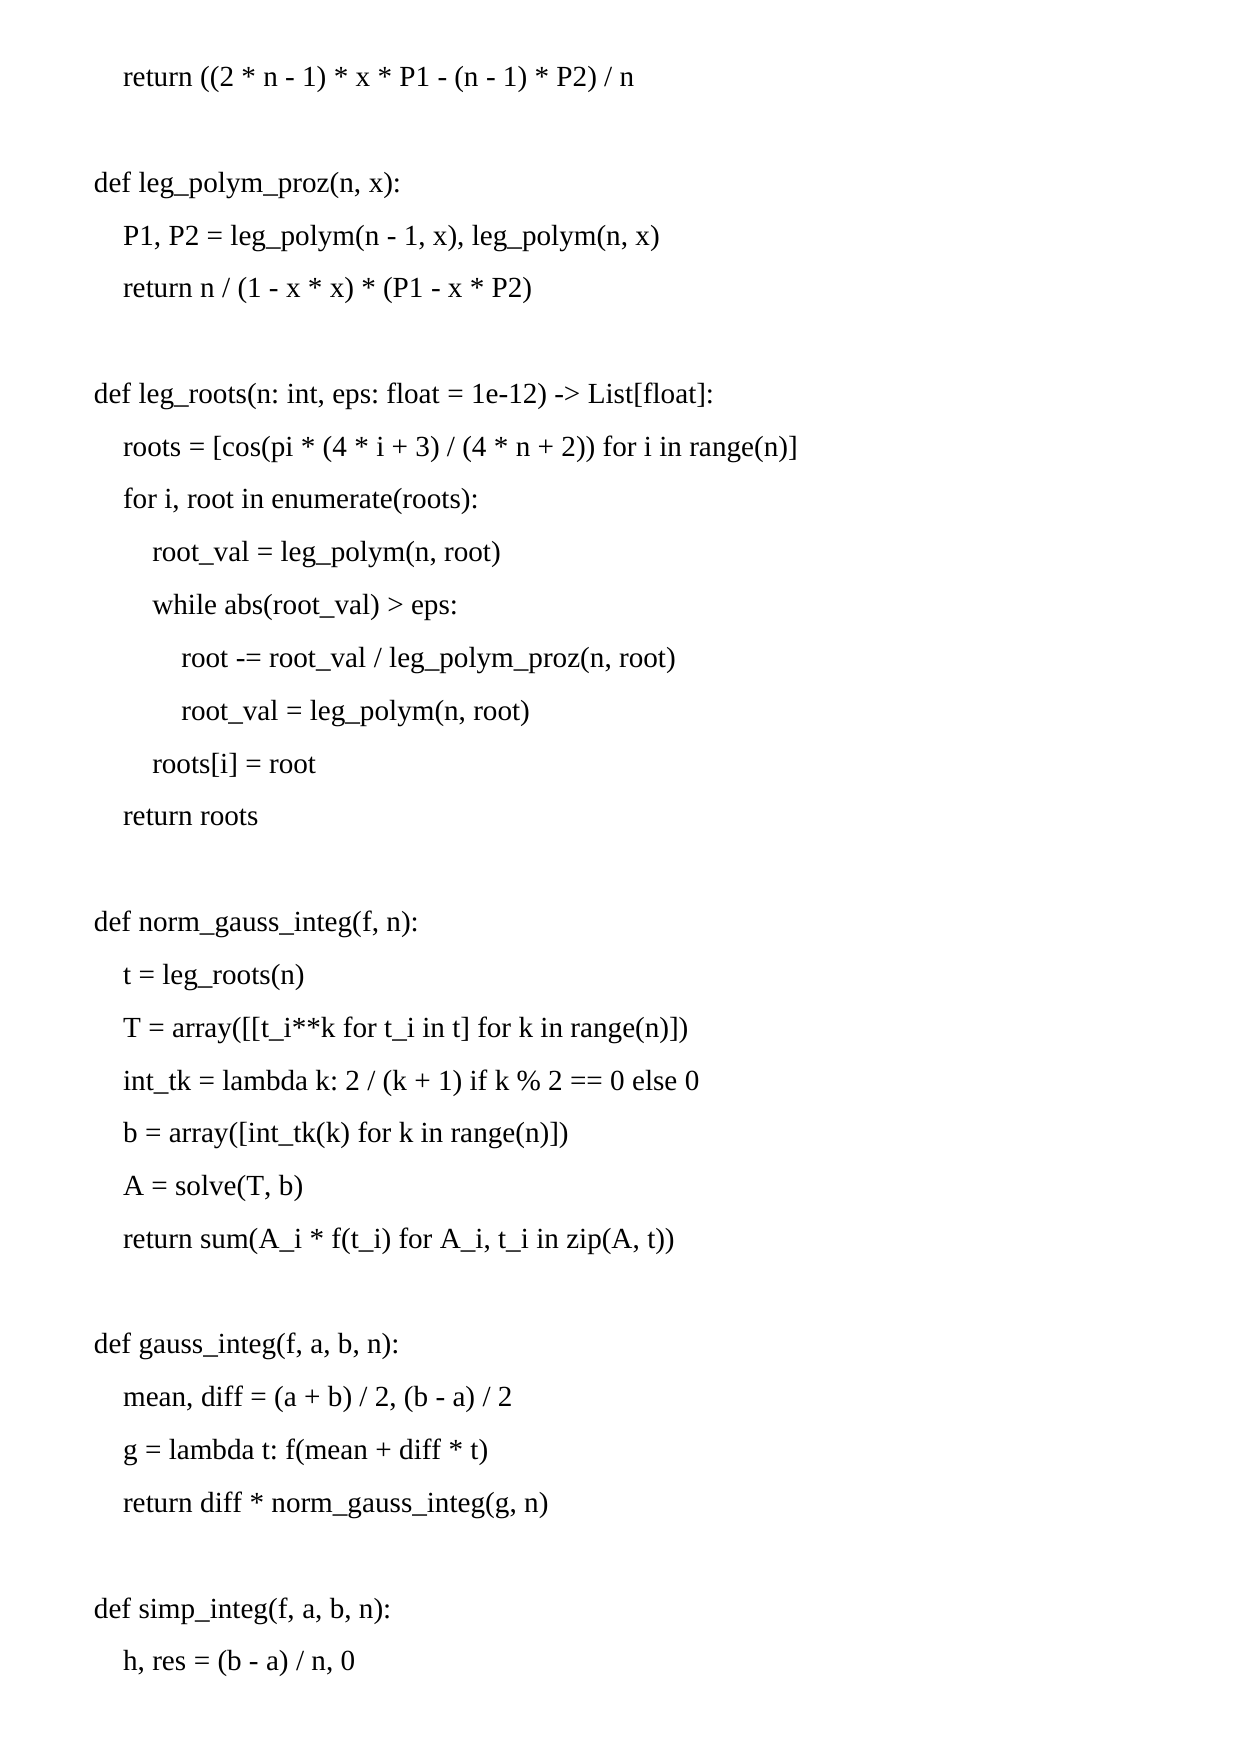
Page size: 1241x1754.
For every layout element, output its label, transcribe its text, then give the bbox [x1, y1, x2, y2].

text h, res = (b - a) / n, 0 [94, 1643, 1166, 1677]
text T = array([[t_i**k for t_i in t] for k in range(n)]) [94, 1010, 1166, 1043]
text int_tk = lambda k: 2 / (k + 1) if k % 2 == 0 else 0 [94, 1063, 1166, 1096]
text def gauss_integ(f, a, b, n): [94, 1327, 1166, 1360]
text return sum(A_i * f(t_i) for A_i, t_i in zip(A, t)) [94, 1221, 1166, 1254]
text t = leg_roots(n) [94, 957, 1166, 991]
text A = solve(T, b) [94, 1168, 1166, 1202]
text def leg_roots(n: int, eps: float = 1e-12) -> List[float]: [94, 376, 1166, 409]
text return diff * norm_gauss_integ(g, n) [94, 1485, 1166, 1519]
text def leg_polym_proz(n, x): [94, 165, 1166, 198]
text return n / (1 - x * x) * (P1 - x * P2) [94, 270, 1166, 304]
text mean, diff = (a + b) / 2, (b - a) / 2 [94, 1379, 1166, 1413]
text while abs(root_val) > eps: [94, 587, 1166, 621]
text root -= root_val / leg_polym_proz(n, root) [94, 640, 1166, 674]
text g = lambda t: f(mean + diff * t) [94, 1432, 1166, 1466]
text for i, root in enumerate(roots): [94, 482, 1166, 515]
text return ((2 * n - 1) * x * P1 - (n - 1) * P2) / n [94, 59, 1166, 93]
text return roots [94, 798, 1166, 832]
text root_val = leg_polym(n, root) [94, 534, 1166, 568]
text b = array([int_tk(k) for k in range(n)]) [94, 1115, 1166, 1149]
text root_val = leg_polym(n, root) [94, 693, 1166, 726]
text roots = [cos(pi * (4 * i + 3) / (4 * n + 2)) for i in range(n)] [94, 429, 1166, 462]
text roots[i] = root [94, 746, 1166, 779]
text def simp_integ(f, a, b, n): [94, 1591, 1166, 1624]
text P1, P2 = leg_polym(n - 1, x), leg_polym(n, x) [94, 218, 1166, 251]
text def norm_gauss_integ(f, n): [94, 904, 1166, 938]
